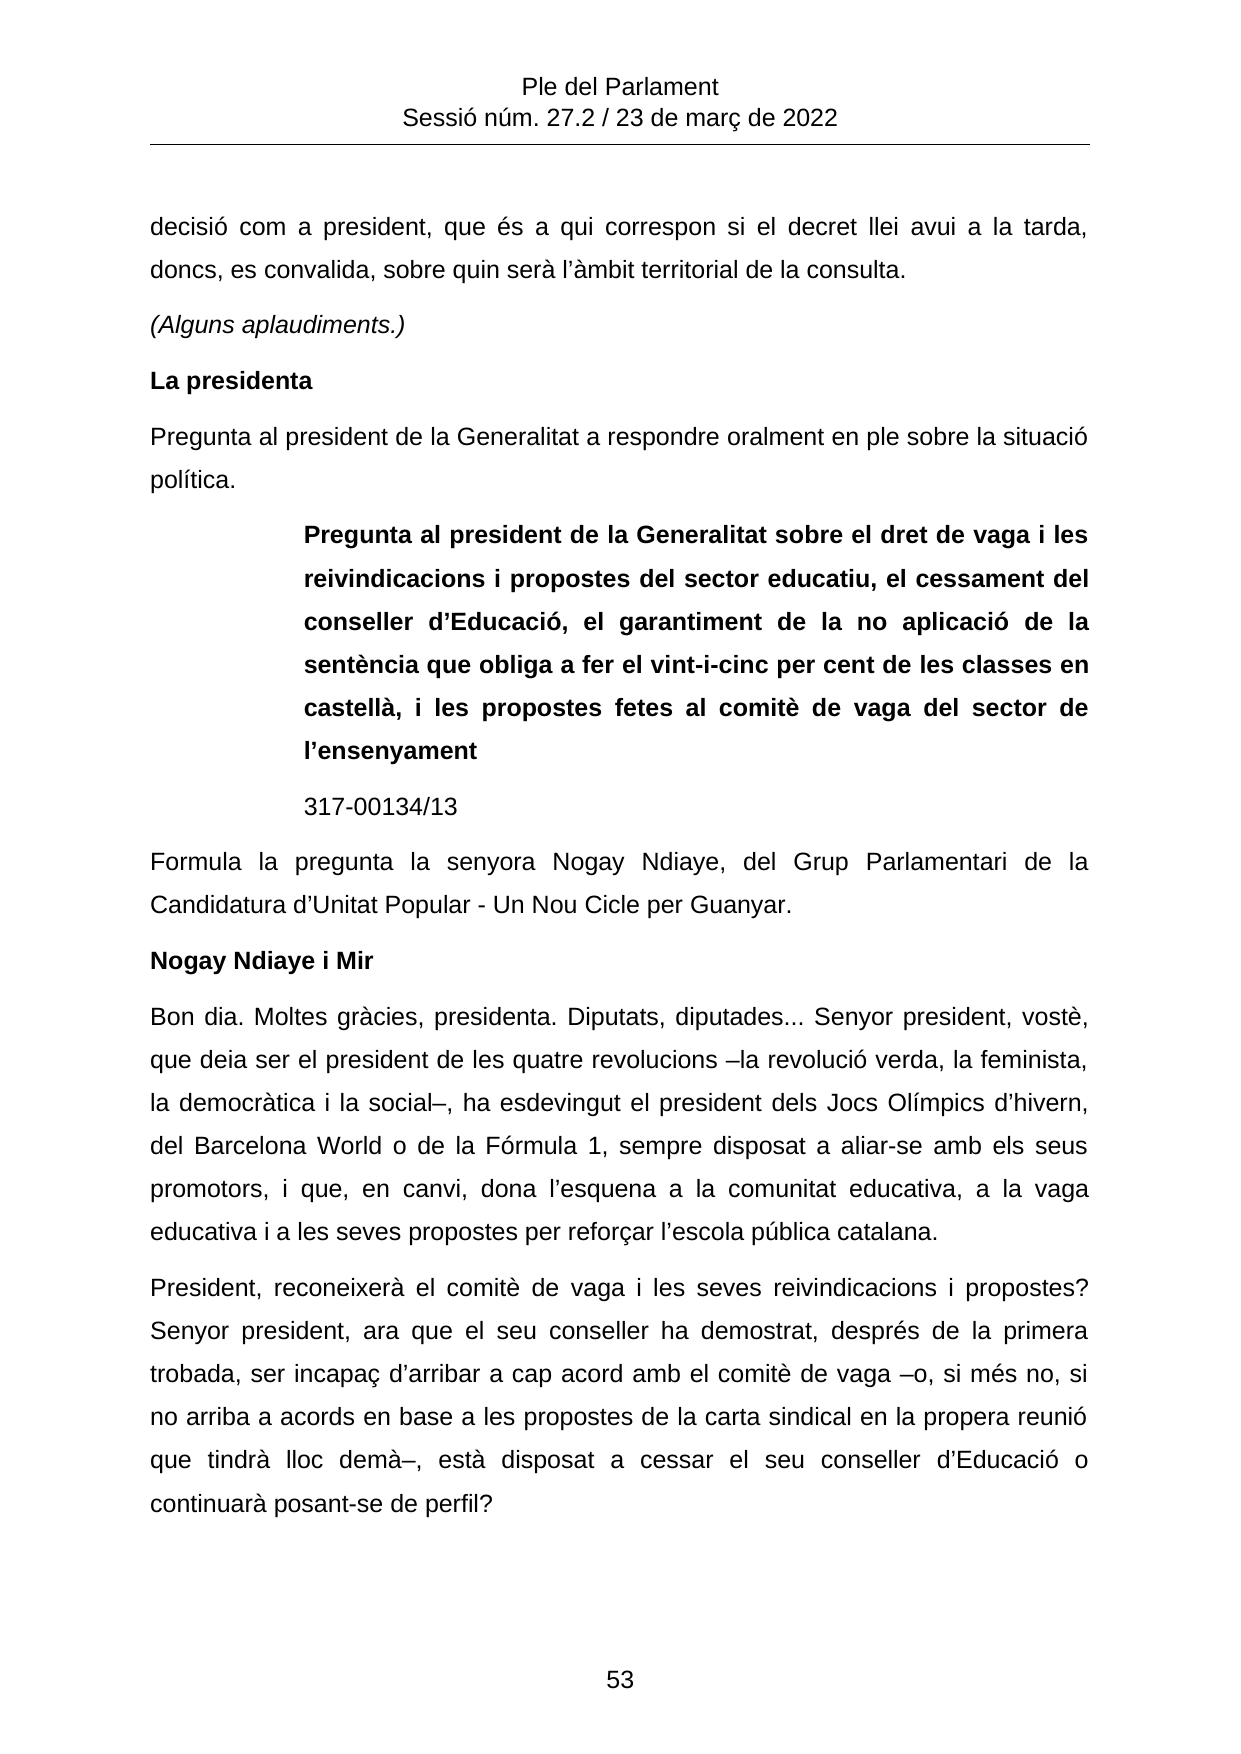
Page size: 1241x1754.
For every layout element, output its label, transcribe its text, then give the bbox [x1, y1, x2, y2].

text Pregunta al president de la Generalitat sobre el dret de vaga i les reivindicacions i propostes del sector educatiu, el cessament del conseller d’Educació, el garantiment de la no aplicació de la sentència que obliga a fer el vint-i-cinc per cent de les classes en castellà, i les propostes fetes al comitè de vaga del sector de l’ensenyament [303, 521, 1090, 765]
text Formula la pregunta la senyora Nogay Ndiaye, del Grup Parlamentari de la Candidatura d’Unitat Popular - Un Nou Cicle per Guanyar. [150, 847, 1090, 919]
text Pregunta al president de la Generalitat a respondre oralment en ple sobre la situació política. [150, 422, 1090, 494]
text Bon dia. Moltes gràcies, presidenta. Diputats, diputades... Senyor president, vostè, que deia ser el president de les quatre revolucions –la revolució verda, la feminista, la democràtica i la social–, ha esdevingut el president dels Jocs Olímpics d’hivern, del Barcelona World o de la Fórmula 1, sempre disposat a aliar-se amb els seus promotors, i que, en canvi, dona l’esquena a la comunitat educativa, a la vaga educativa i a les seves propostes per reforçar l’escola pública catalana. [150, 1002, 1090, 1246]
text Nogay Ndiaye i Mir [150, 946, 1090, 975]
text 317-00134/13 [303, 792, 1090, 821]
text La presidenta [150, 366, 1090, 395]
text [150, 212, 1090, 284]
text (Alguns aplaudiments.) [150, 311, 1090, 339]
text President, reconeixerà el comitè de vaga i les seves reivindicacions i propostes? Senyor president, ara que el seu conseller ha demostrat, després de la primera trobada, ser incapaç d’arribar a cap acord amb el comitè de vaga –o, si més no, si no arriba a acords en base a les propostes de la carta sindical en la propera reunió que tindrà lloc demà–, està disposat a cessar el seu conseller d’Educació o continuarà posant-se de perfil? [150, 1273, 1090, 1517]
